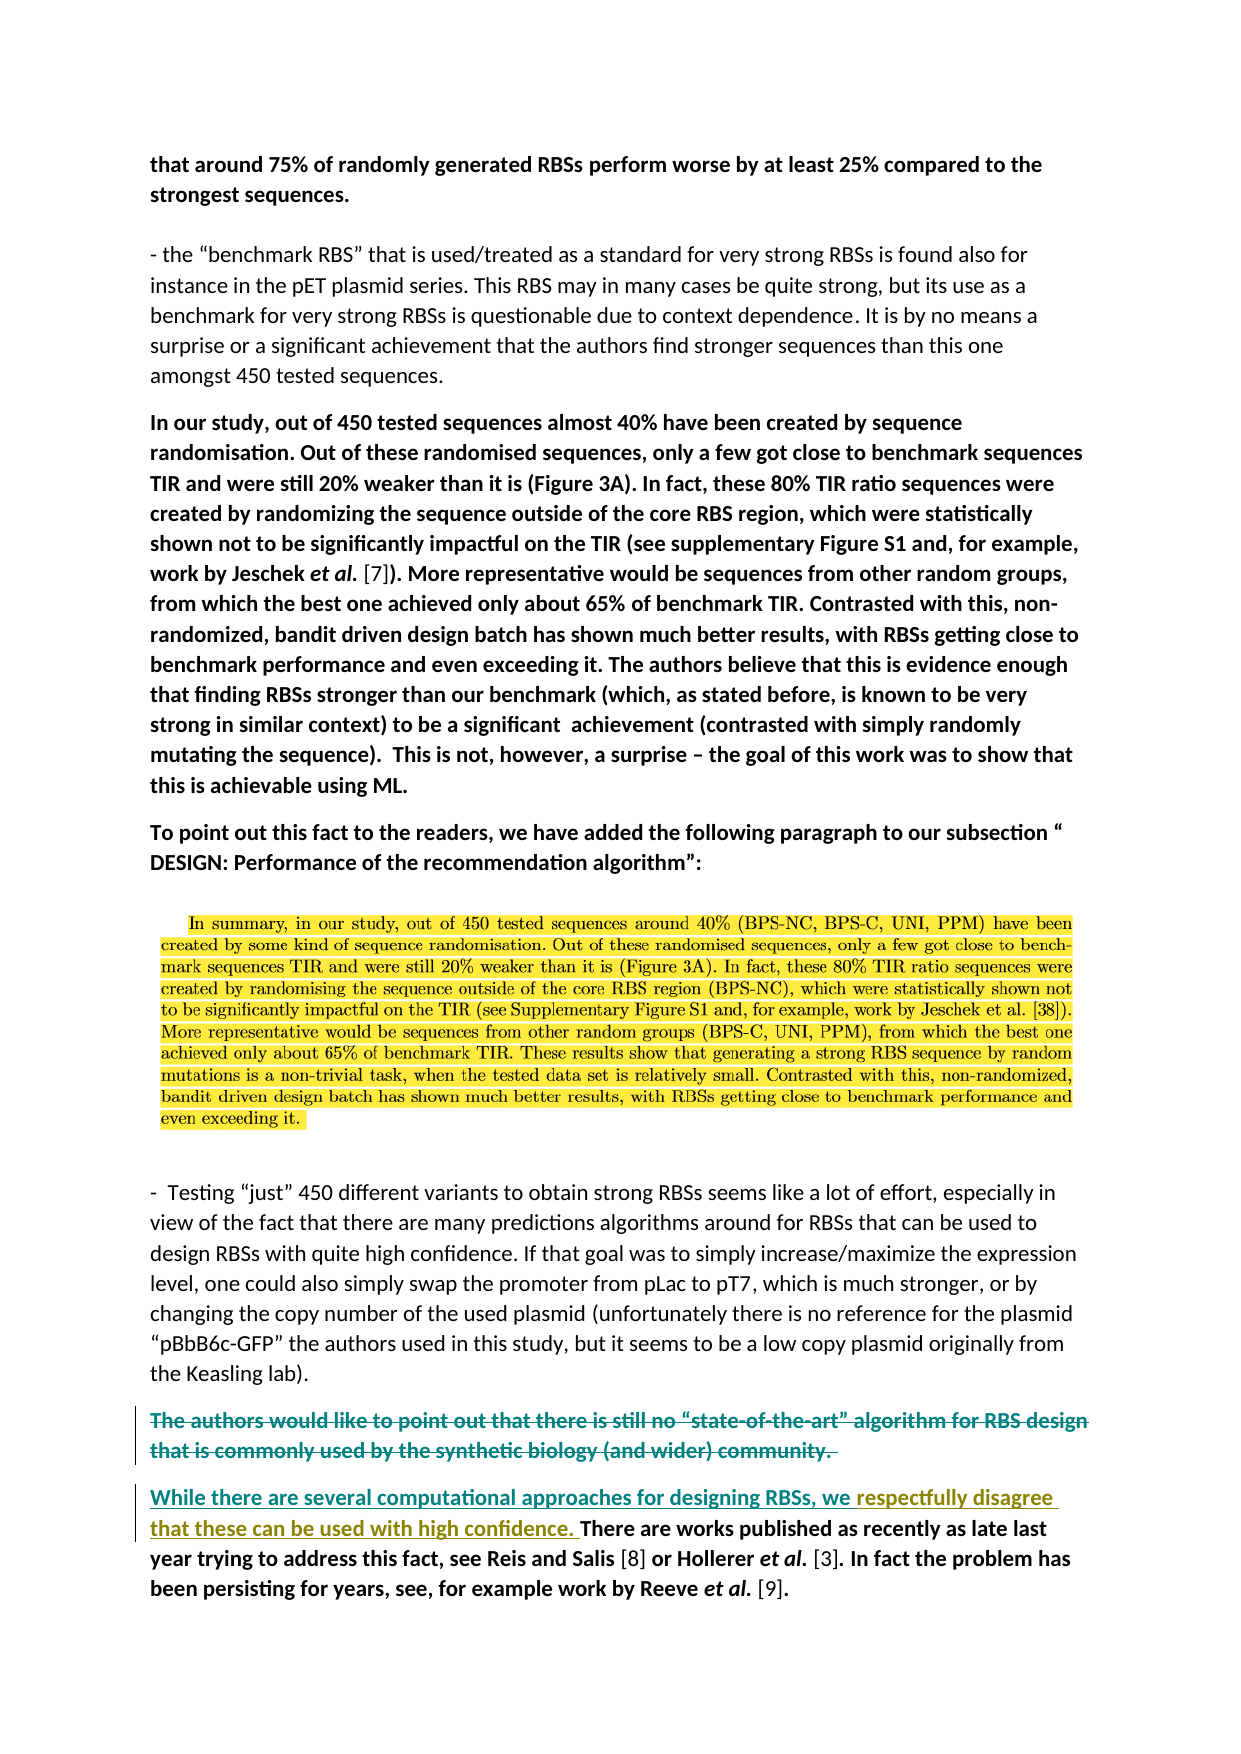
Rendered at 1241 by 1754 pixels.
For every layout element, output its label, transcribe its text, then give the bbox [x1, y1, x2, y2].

text There are works published as recently as late last year trying to address this fact, see Reis and Salis [8] or Hollerer et al. [3]. In fact the problem has been persisting for years, see, for example work by Reeve et al. [9]. [150, 1483, 1090, 1602]
text In our study, out of 450 tested sequences almost 40% have been created by sequence randomisation. Out of these randomised sequences, only a few got close to benchmark sequences TIR and were still 20% weaker than it is (Figure 3A). In fact, these 80% TIR ratio sequences were created by randomizing the sequence outside of the core RBS region, which were statistically shown not to be significantly impactful on the TIR (see supplementary Figure S1 and, for example, work by Jeschek et al. [7]). More representative would be sequences from other random groups, from which the best one achieved only about 65% of benchmark TIR. Contrasted with this, non-randomized, bandit driven design batch has shown much better results, with RBSs getting close to benchmark performance and even exceeding it. The authors believe that this is evidence enough that finding RBSs stronger than our benchmark (which, as stated before, is known to be very strong in similar context) to be a significant achievement (contrasted with simply randomly mutating the sequence). This is not, however, a surprise – the goal of this work was to show that this is achievable using ML. [150, 408, 1090, 799]
picture [150, 894, 1091, 1146]
text To point out this fact to the readers, we have added the following paragraph to our subsection “ DESIGN: Performance of the recommendation algorithm”: [150, 818, 1090, 876]
